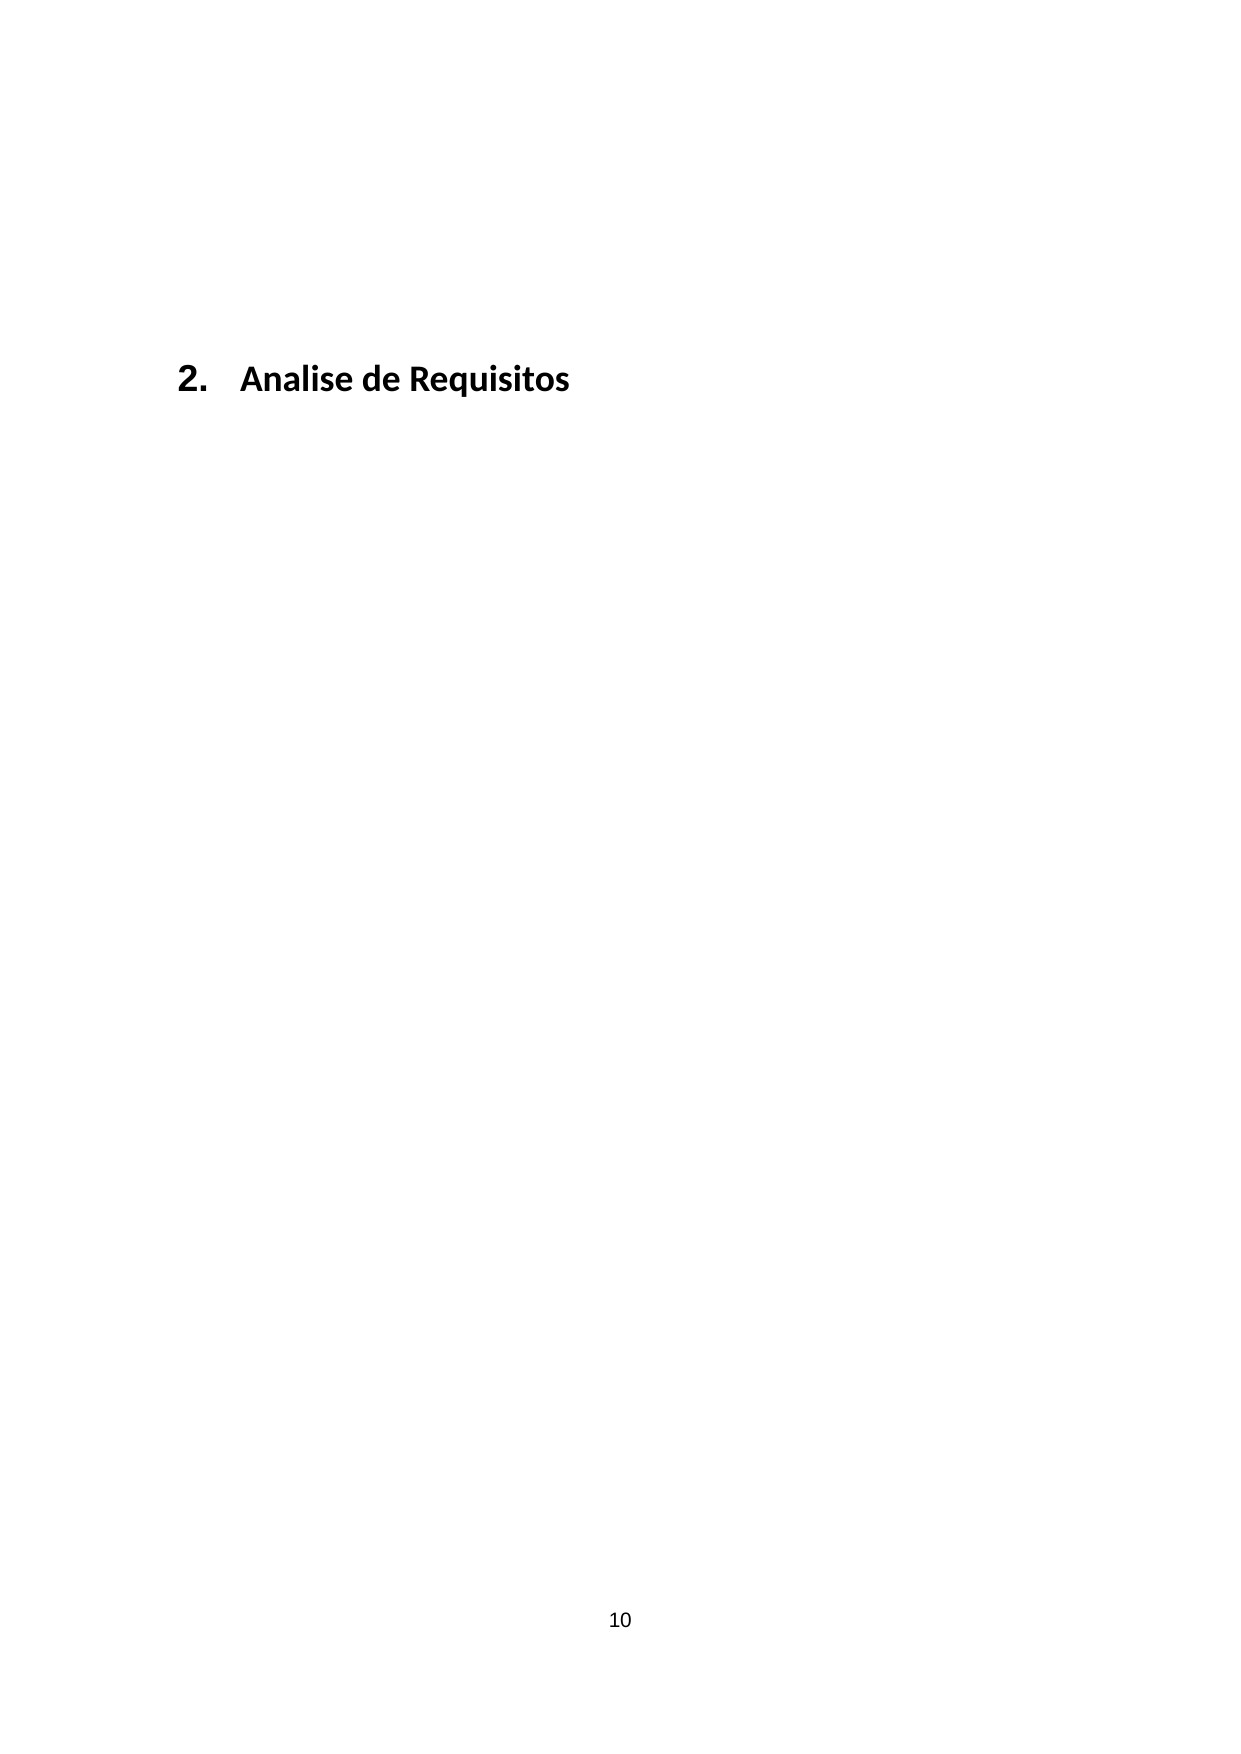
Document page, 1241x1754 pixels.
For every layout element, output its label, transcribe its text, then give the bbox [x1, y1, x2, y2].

text Analise de Requisitos [177, 354, 1063, 400]
